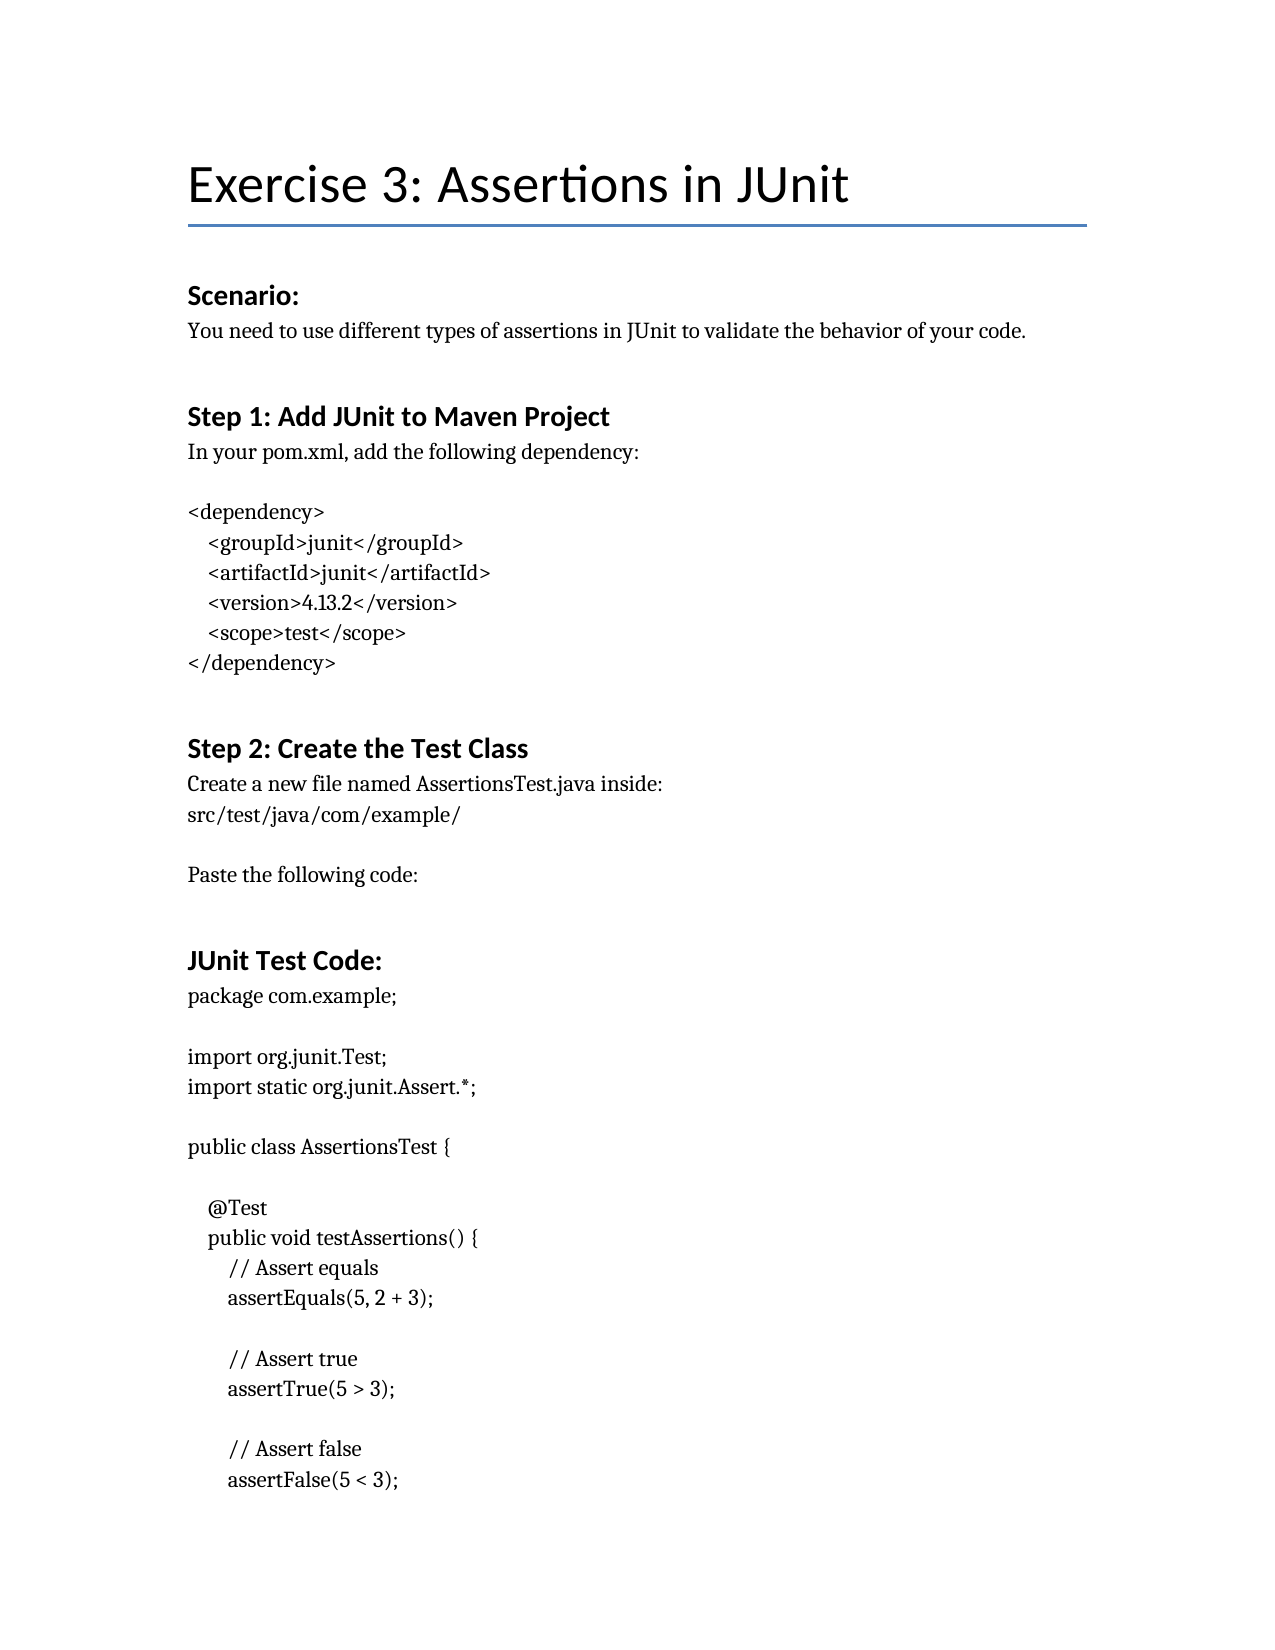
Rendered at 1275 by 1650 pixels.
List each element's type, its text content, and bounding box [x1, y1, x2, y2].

text You need to use different types of assertions in JUnit to validate the behavior of your code. [187, 317, 1087, 344]
subtitle Step 1: Add JUnit to Maven Project [187, 398, 1087, 433]
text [187, 983, 1087, 1493]
title Exercise 3: Assertions in JUnit [187, 150, 1087, 227]
text Create a new file named AssertionsTest.java inside: src/test/java/com/example/ Paste the following code: [187, 771, 1087, 888]
text In your pom.xml, add the following dependency: <dependency> <groupId>junit</groupId> <artifactId>junit</artifactId> <version>4.13.2</version> <scope>test</scope> </dependency> [187, 439, 1087, 676]
subtitle JUnit Test Code: [187, 942, 1087, 978]
subtitle Step 2: Create the Test Class [187, 730, 1087, 766]
subtitle Scenario: [187, 277, 1087, 312]
